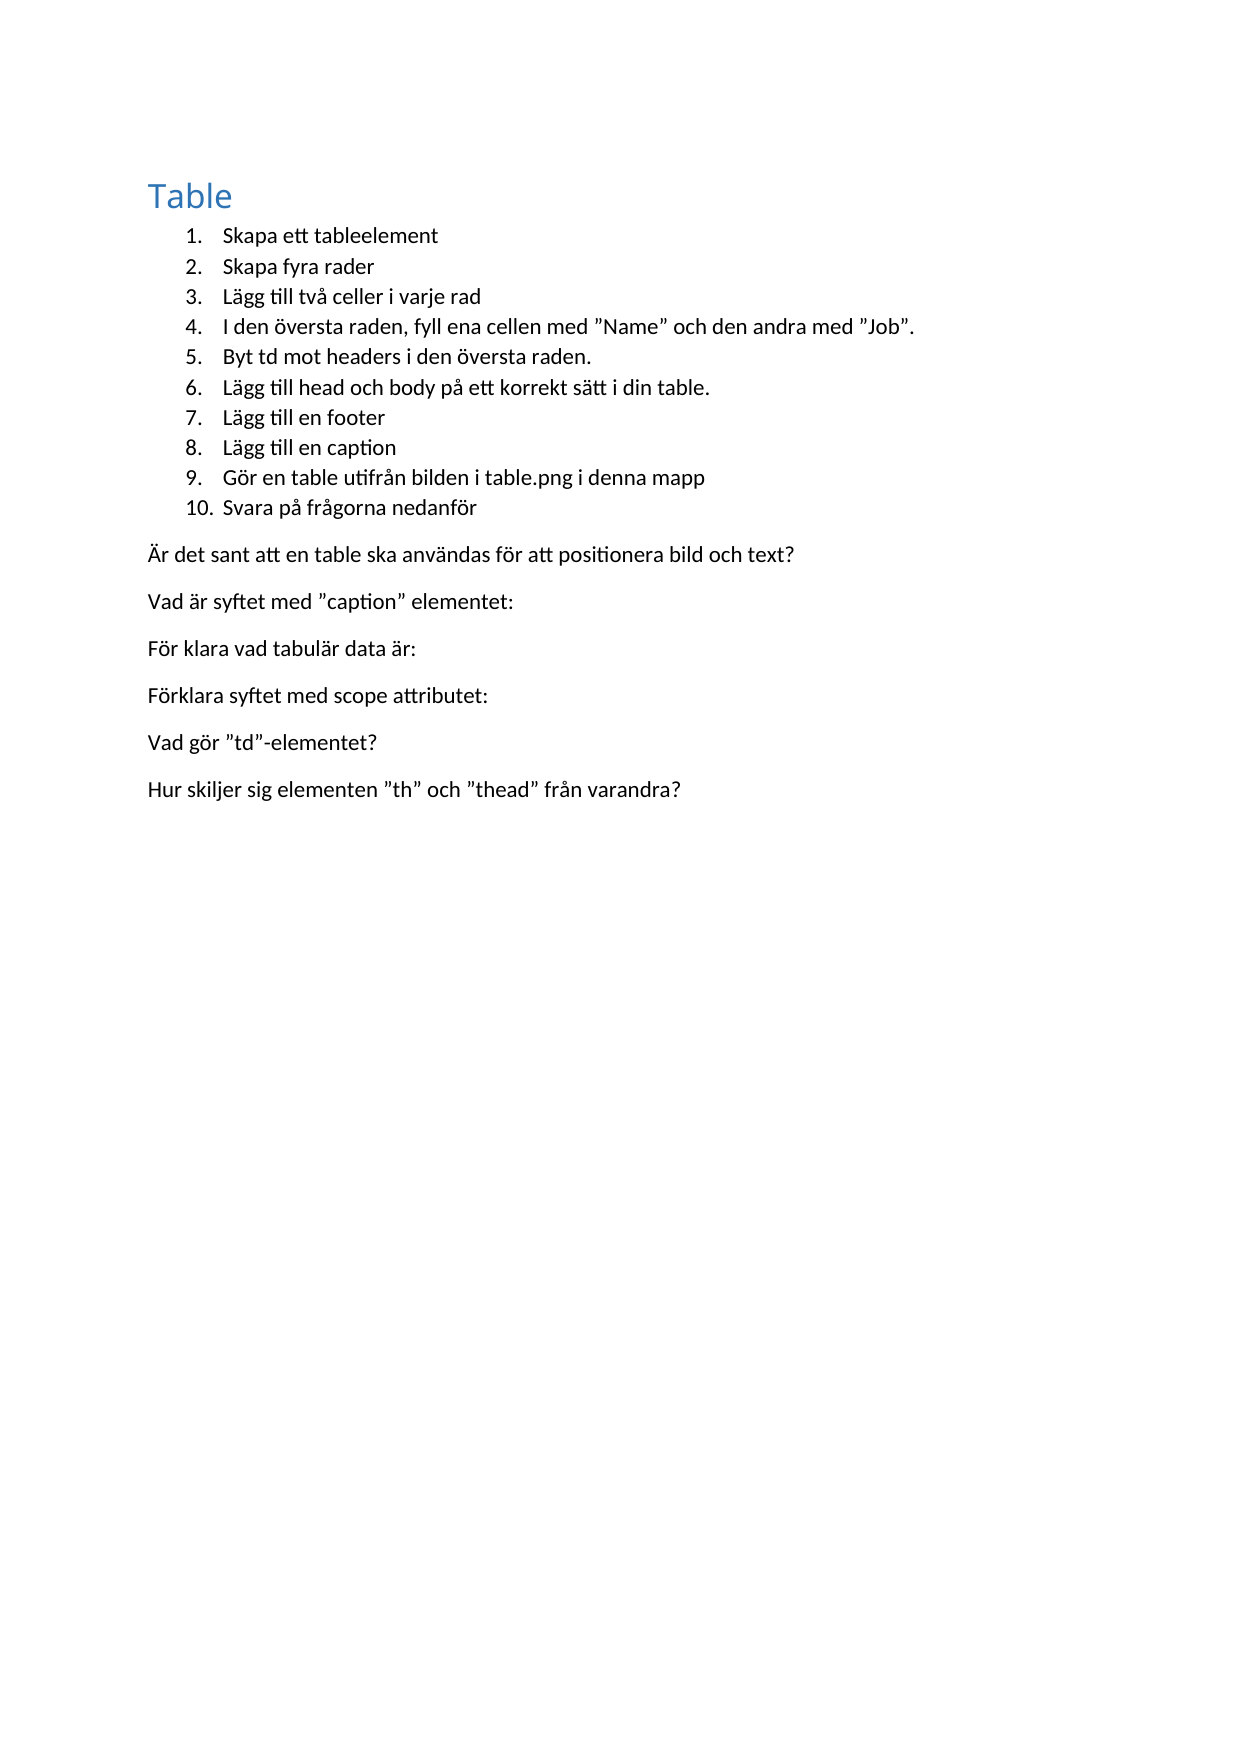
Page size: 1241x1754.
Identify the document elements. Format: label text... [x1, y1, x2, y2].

text Är det sant att en table ska användas för att positionera bild och text? [148, 540, 1093, 568]
list Lägg till en caption [185, 433, 1093, 461]
subtitle Table [148, 173, 1093, 218]
text Förklara syftet med scope attributet: [148, 681, 1093, 709]
list Gör en table utifrån bilden i table.png i denna mapp [185, 463, 1093, 491]
list Svara på frågorna nedanför [185, 493, 1093, 521]
list Skapa ett tableelement [185, 222, 1093, 249]
text Vad är syftet med ”caption” elementet: [148, 587, 1093, 615]
list Lägg till två celler i varje rad [185, 282, 1093, 310]
text Hur skiljer sig elementen ”th” och ”thead” från varandra? [148, 775, 1093, 803]
list Lägg till en footer [185, 403, 1093, 431]
list Byt td mot headers i den översta raden. [185, 342, 1093, 370]
list I den översta raden, fyll ena cellen med ”Name” och den andra med ”Job”. [185, 312, 1093, 340]
text För klara vad tabulär data är: [148, 634, 1093, 662]
text Vad gör ”td”-elementet? [148, 728, 1093, 756]
list Skapa fyra rader [185, 252, 1093, 280]
list Lägg till head och body på ett korrekt sätt i din table. [185, 373, 1093, 401]
